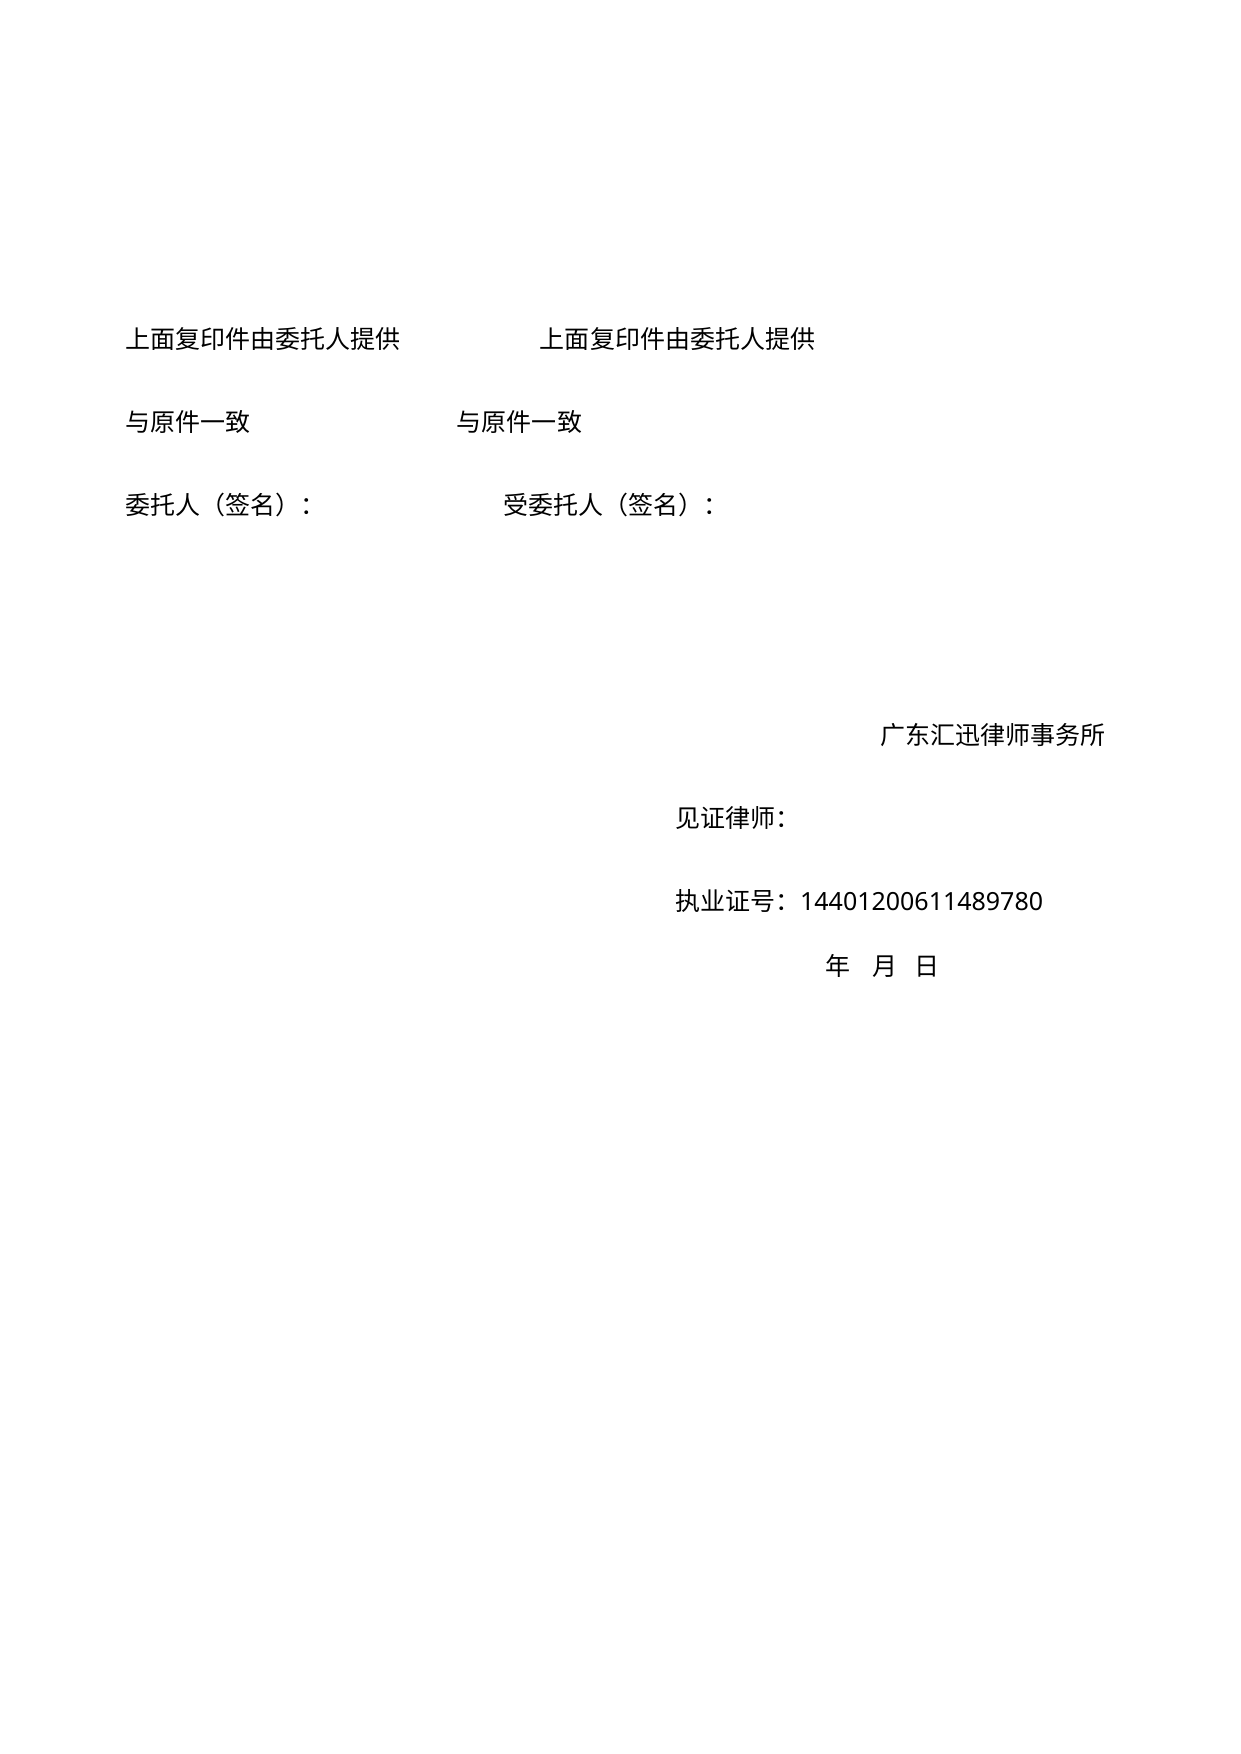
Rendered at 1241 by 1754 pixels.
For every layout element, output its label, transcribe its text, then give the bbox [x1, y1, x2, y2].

text 年 月 日 [75, 932, 1165, 997]
text 执业证号：14401200611489780 [75, 867, 1165, 932]
text 广东汇迅律师事务所 [549, 701, 1165, 766]
text 上面复印件由委托人提供 上面复印件由委托人提供 [75, 305, 1165, 370]
text 与原件一致 与原件一致 [75, 388, 1165, 453]
text 委托人（签名）： 受委托人（签名）： [75, 471, 1165, 536]
text 见证律师： [75, 784, 1165, 849]
